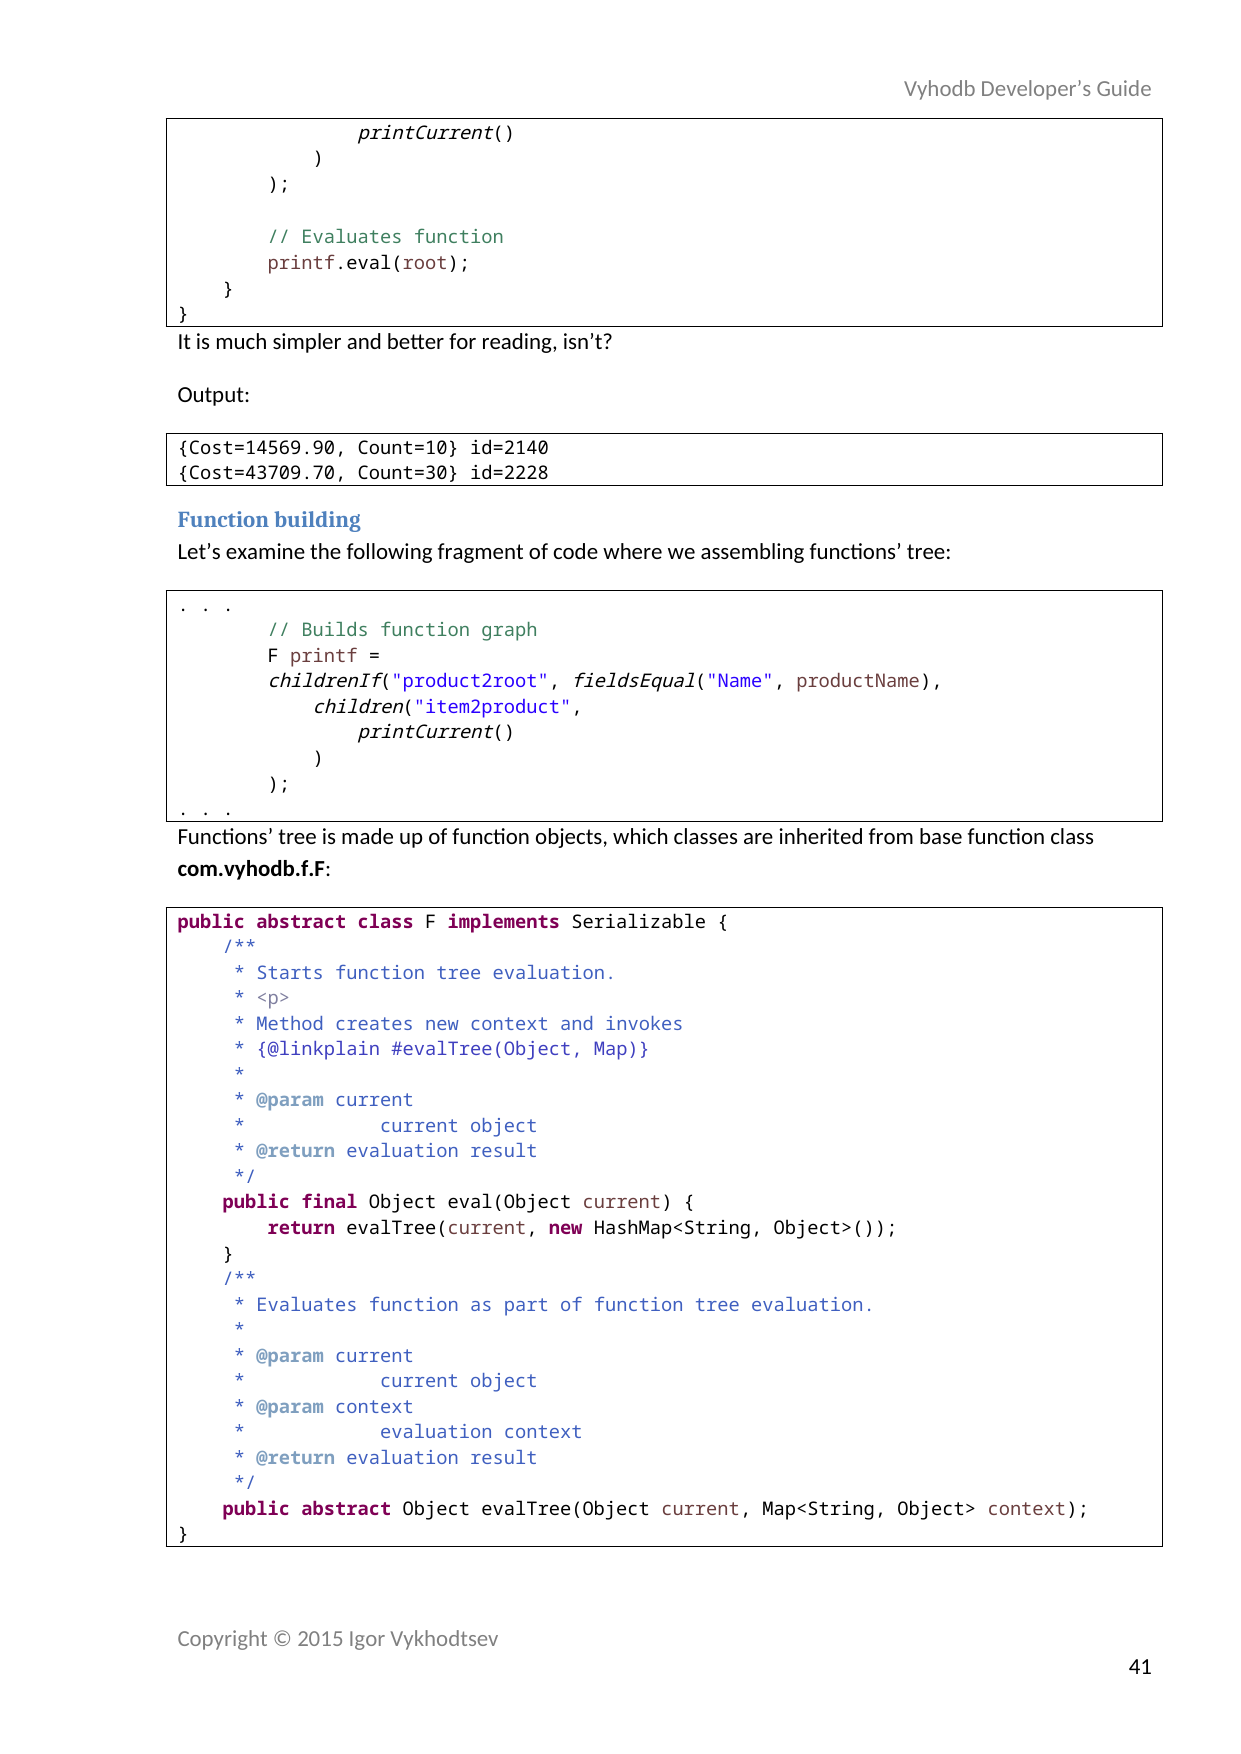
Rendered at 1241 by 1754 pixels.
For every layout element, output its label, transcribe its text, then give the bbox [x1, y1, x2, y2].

text Output: [177, 380, 1152, 408]
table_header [167, 119, 1162, 326]
table_header . . . // Builds function graph F printf = childrenIf("product2root", fieldsEqual("Name", productName), children("item2product", printCurrent() ) ); . . . [167, 591, 1162, 821]
subtitle Function building [177, 507, 1152, 533]
text It is much simpler and better for reading, isn’t? [177, 327, 1152, 355]
text Functions’ tree is made up of function objects, which classes are inherited from base function class com.vyhodb.f.F: [177, 822, 1152, 882]
table_header public abstract class F implements Serializable { /** * Starts function tree evaluation. * <p> * Method creates new context and invokes * {@linkplain #evalTree(Object, Map)} * * @param current * current object * @return evaluation result */ public final Object eval(Object current) { return evalTree(current, new HashMap<String, Object>()); } /** * Evaluates function as part of function tree evaluation. * * @param current * current object * @param context * evaluation context * @return evaluation result */ public abstract Object evalTree(Object current, Map<String, Object> context); } [167, 908, 1162, 1546]
text Let’s examine the following fragment of code where we assembling functions’ tree: [177, 537, 1152, 565]
table_header {Cost=14569.90, Count=10} id=2140 {Cost=43709.70, Count=30} id=2228 [167, 434, 1162, 485]
